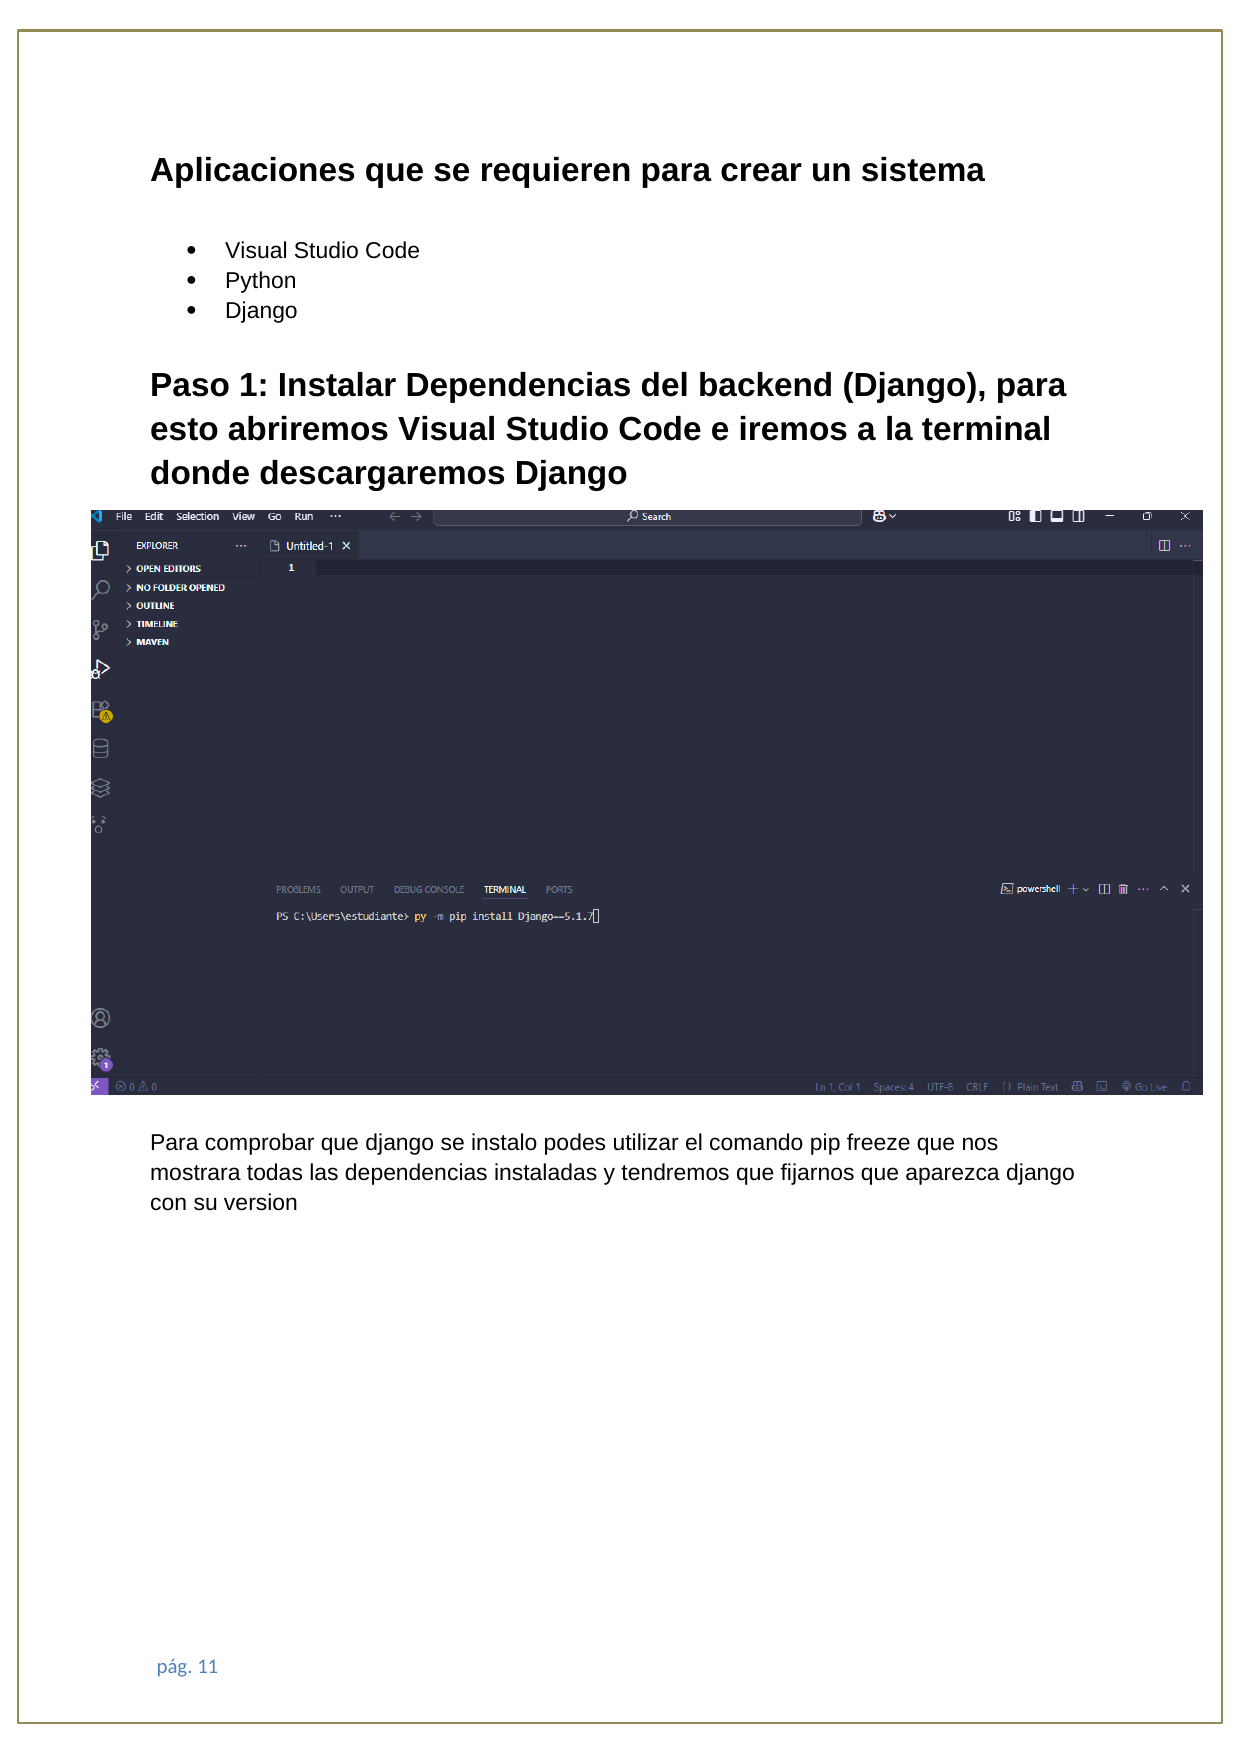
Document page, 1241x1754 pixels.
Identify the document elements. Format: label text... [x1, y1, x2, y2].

subtitle Paso 1: Instalar Dependencias del backend (Django), para esto abriremos Visual Studio Code e iremos a la terminal donde descargaremos Django [150, 365, 1090, 492]
list Visual Studio Code [187, 237, 1090, 263]
text Para comprobar que django se instalo podes utilizar el comando pip freeze que nos mostrara todas las dependencias instaladas y tendremos que fijarnos que aparezca django con su version [150, 1128, 1090, 1215]
subtitle Aplicaciones que se requieren para crear un sistema [150, 150, 1090, 188]
picture [91, 510, 1203, 1095]
list Django [187, 297, 1090, 324]
list Python [187, 267, 1090, 293]
